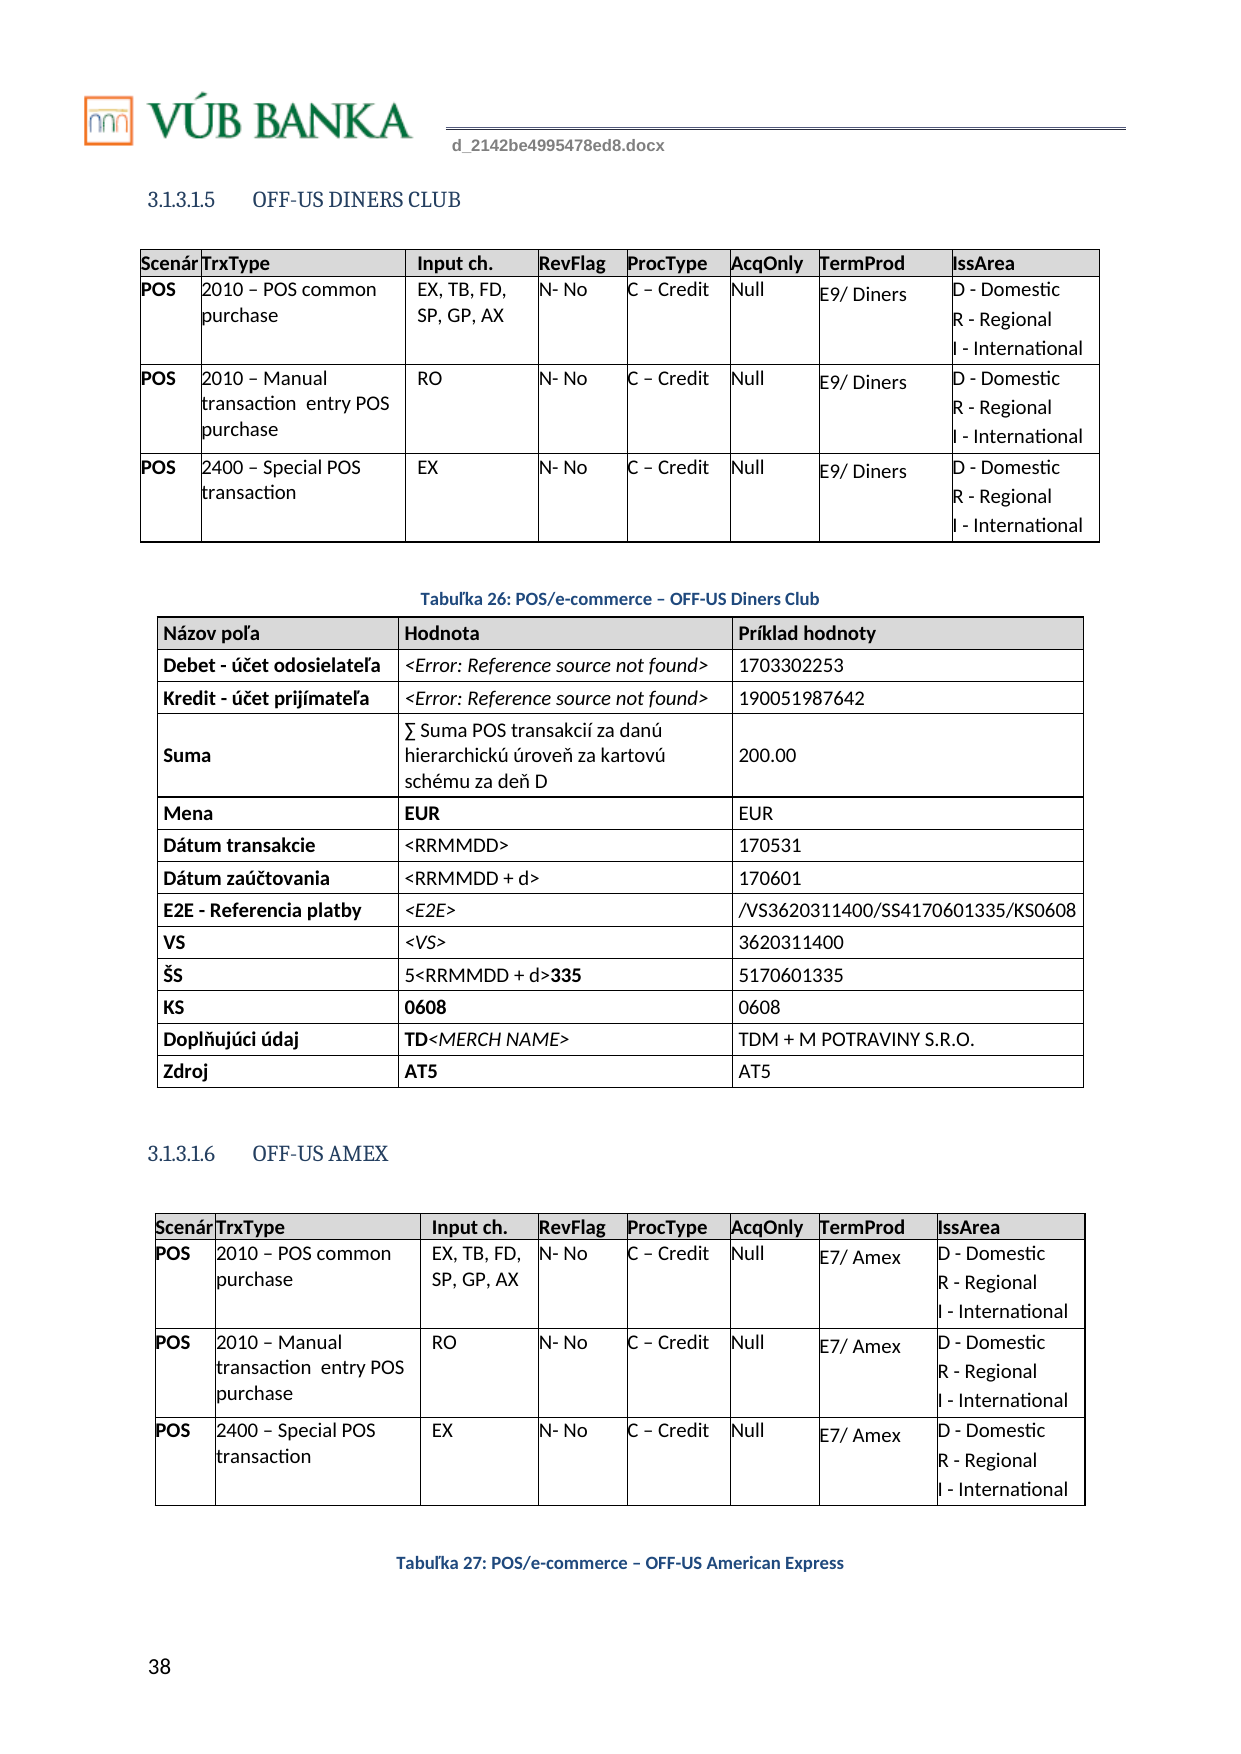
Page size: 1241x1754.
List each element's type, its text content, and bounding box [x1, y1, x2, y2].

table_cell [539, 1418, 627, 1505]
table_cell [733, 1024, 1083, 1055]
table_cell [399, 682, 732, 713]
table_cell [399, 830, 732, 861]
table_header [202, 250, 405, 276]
subtitle OFF-US AMEX [148, 1141, 1093, 1167]
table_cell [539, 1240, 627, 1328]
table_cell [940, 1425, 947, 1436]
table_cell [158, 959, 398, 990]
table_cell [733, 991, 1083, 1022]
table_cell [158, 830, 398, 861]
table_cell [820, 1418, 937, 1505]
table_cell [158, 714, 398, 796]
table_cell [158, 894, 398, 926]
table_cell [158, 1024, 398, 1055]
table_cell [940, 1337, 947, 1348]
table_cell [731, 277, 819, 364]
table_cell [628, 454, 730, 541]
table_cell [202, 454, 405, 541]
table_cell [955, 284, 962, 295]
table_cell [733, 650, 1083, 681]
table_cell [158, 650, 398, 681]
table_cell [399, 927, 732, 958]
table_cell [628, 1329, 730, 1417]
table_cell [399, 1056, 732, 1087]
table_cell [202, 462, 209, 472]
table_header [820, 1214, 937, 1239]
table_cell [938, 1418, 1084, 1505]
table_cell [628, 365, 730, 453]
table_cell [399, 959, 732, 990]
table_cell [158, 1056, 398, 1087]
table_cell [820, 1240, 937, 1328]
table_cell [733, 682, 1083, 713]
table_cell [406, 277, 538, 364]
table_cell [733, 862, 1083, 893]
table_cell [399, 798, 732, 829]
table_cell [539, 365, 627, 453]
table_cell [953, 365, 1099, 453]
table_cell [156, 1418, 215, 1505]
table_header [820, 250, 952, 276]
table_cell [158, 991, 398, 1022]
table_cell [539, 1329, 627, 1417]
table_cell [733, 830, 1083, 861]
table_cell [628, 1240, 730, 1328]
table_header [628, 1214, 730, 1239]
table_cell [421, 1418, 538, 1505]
text Tabuľka 26: POS/e-commerce – OFF-US Diners Club [148, 587, 1093, 610]
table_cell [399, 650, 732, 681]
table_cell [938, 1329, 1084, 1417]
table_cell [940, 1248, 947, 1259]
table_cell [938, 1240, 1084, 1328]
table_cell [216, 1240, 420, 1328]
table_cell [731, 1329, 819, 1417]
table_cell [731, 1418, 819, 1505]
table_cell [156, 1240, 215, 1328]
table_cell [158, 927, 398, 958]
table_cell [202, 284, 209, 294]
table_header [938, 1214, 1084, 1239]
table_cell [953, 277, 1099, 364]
subtitle OFF-US DINERS CLUB [148, 187, 1093, 213]
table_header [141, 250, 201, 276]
picture [83, 84, 415, 156]
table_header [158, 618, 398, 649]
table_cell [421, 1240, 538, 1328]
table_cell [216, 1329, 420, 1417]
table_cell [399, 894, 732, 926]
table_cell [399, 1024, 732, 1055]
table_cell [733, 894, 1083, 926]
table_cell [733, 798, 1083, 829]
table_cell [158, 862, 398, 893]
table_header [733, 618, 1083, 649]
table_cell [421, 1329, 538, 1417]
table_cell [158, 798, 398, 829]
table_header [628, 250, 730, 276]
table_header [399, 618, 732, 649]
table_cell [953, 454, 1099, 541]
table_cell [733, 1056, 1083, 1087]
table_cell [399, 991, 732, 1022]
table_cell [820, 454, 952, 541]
text Tabuľka 27: POS/e-commerce – OFF-US American Express [148, 1551, 1093, 1574]
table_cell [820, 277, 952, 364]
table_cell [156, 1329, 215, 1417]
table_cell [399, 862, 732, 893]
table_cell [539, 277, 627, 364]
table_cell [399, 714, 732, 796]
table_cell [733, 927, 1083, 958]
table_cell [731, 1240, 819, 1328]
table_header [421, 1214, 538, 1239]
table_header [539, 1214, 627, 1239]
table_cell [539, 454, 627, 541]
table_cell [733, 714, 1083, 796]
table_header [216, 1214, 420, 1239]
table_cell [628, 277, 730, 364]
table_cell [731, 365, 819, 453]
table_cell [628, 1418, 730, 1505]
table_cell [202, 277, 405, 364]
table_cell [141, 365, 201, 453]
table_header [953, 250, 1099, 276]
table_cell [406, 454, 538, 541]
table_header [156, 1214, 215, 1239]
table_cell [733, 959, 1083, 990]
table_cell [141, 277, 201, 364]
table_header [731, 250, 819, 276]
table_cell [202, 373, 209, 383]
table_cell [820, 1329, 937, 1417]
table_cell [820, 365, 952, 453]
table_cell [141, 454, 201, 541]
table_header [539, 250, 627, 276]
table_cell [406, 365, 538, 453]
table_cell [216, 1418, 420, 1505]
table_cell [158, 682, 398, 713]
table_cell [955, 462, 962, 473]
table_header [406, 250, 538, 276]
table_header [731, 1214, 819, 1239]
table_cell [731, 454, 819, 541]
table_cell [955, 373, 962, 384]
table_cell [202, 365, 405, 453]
